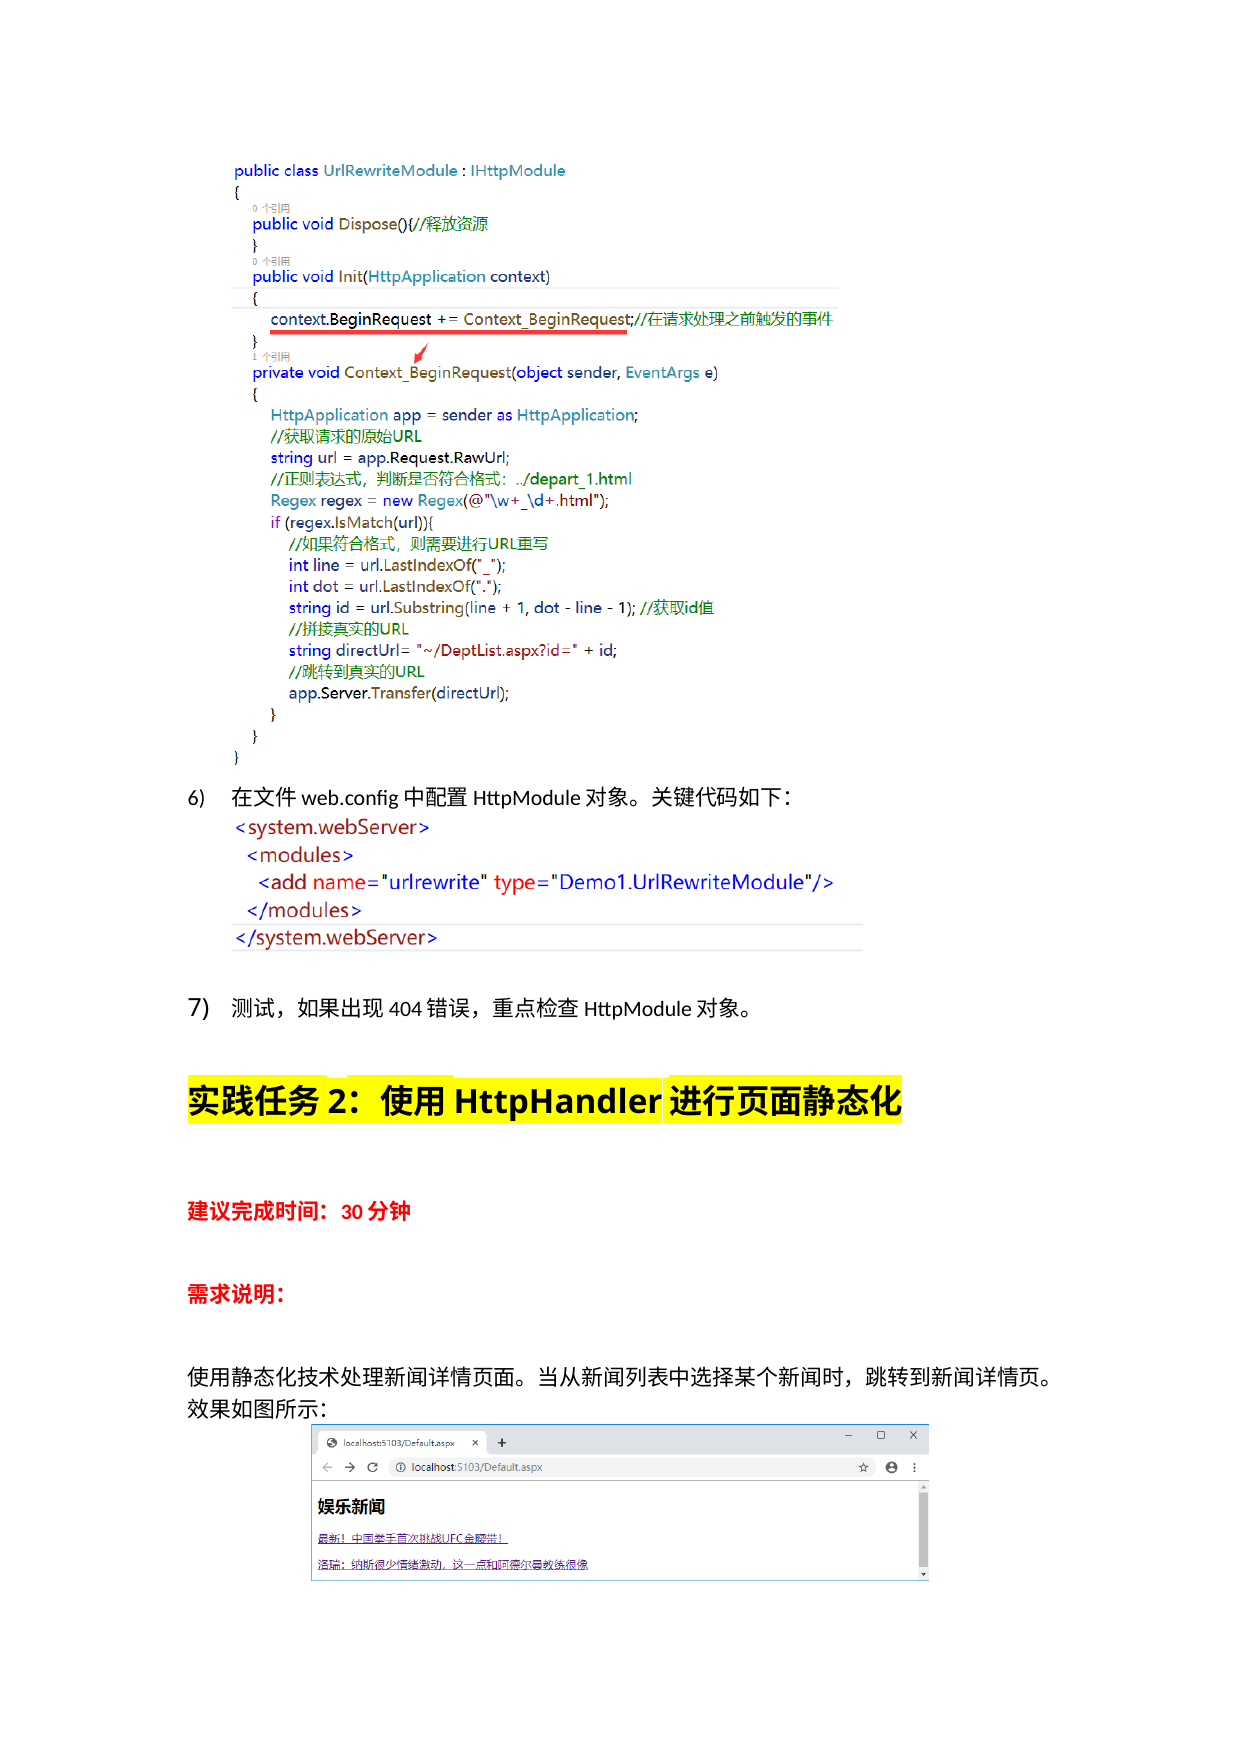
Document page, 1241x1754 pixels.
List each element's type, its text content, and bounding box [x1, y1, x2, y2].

subtitle 建议完成时间：30分钟 [187, 1194, 1053, 1226]
list 测试，如果出现404错误，重点检查HttpModule对象。 [187, 974, 1053, 1039]
subtitle 需求说明： [187, 1277, 1053, 1309]
list 在文件web.config中配置HttpModule对象。关键代码如下： [187, 779, 1053, 812]
picture [311, 1424, 929, 1581]
subtitle 实践任务2：使用HttpHandler进行页面静态化 [187, 1067, 1053, 1132]
text 使用静态化技术处理新闻详情页面。当从新闻列表中选择某个新闻时，跳转到新闻详情页。效果如图所示： [187, 1359, 1053, 1424]
picture [231, 162, 839, 767]
picture [231, 812, 863, 952]
